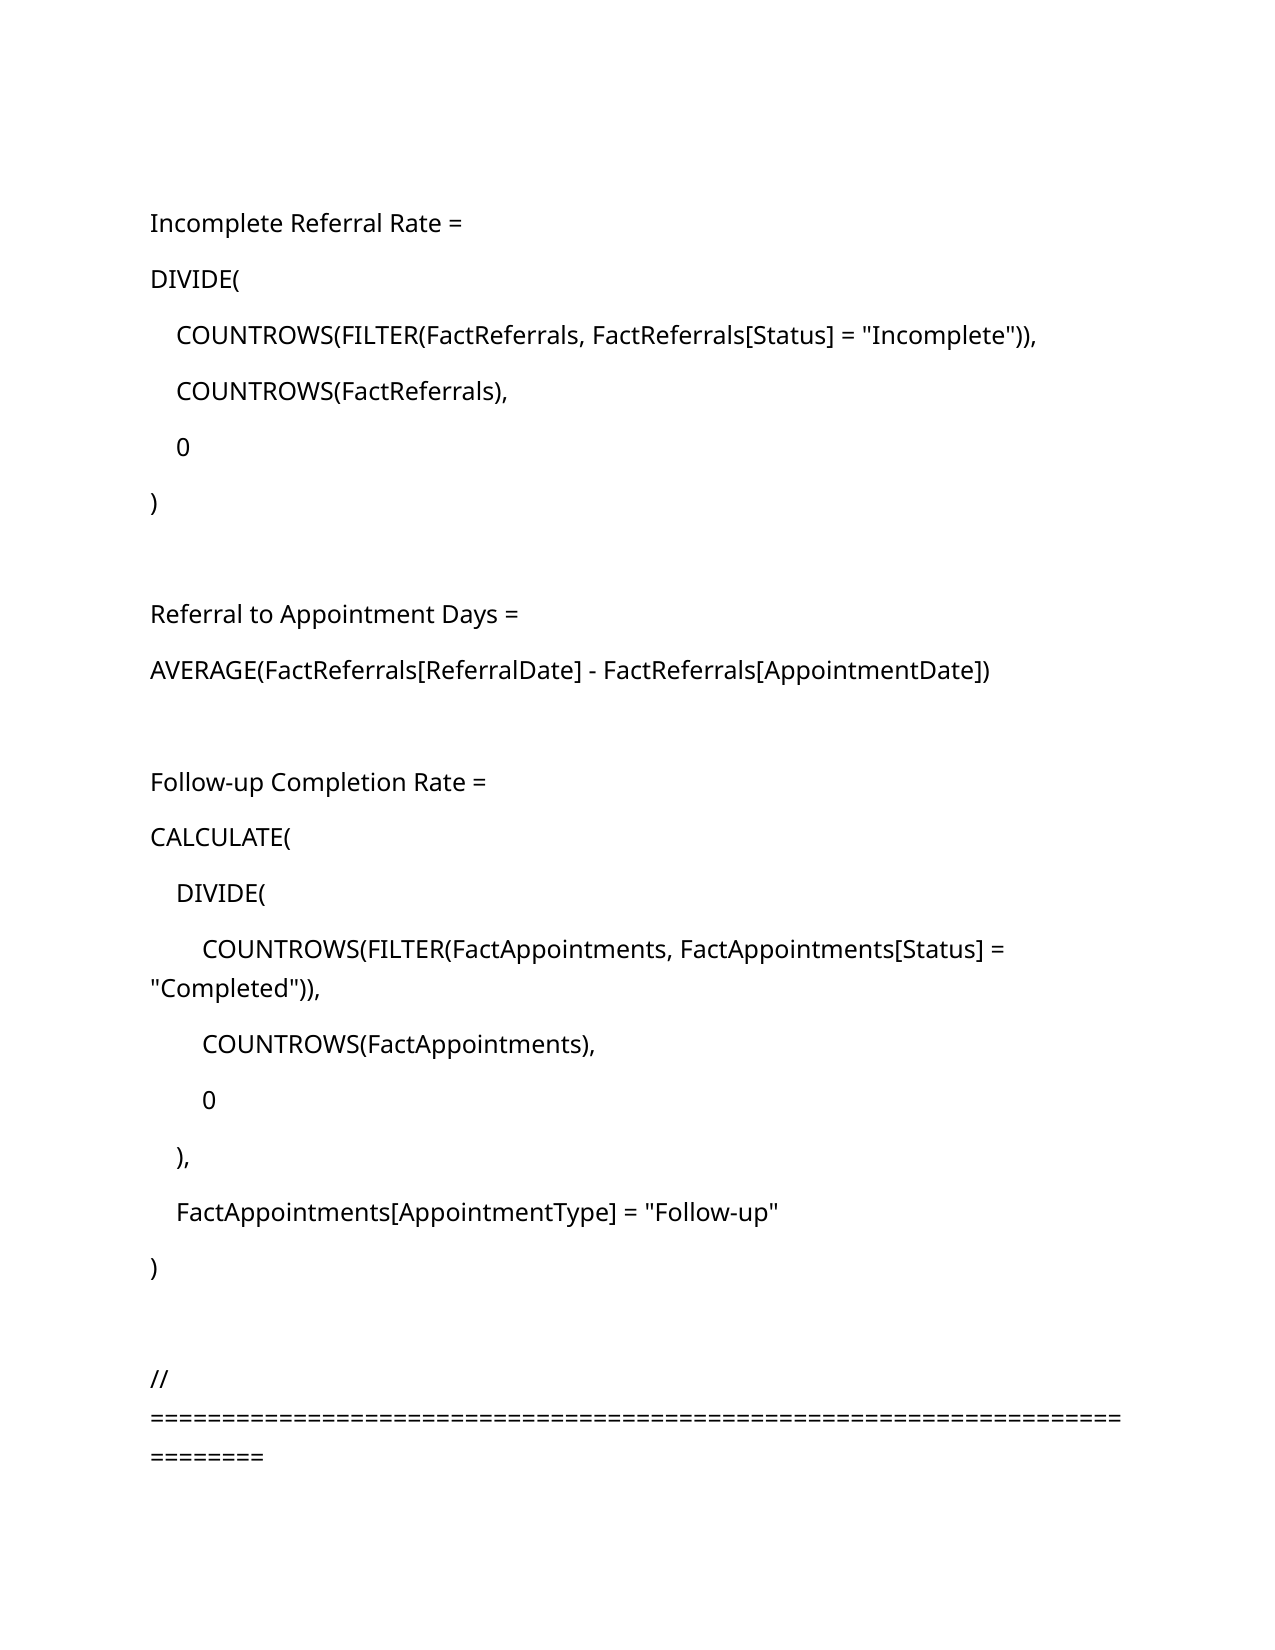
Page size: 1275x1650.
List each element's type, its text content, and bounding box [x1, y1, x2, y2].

text ) [150, 1250, 1125, 1284]
text Referral to Appointment Days = [150, 597, 1125, 631]
text AVERAGE(FactReferrals[ReferralDate] - FactReferrals[AppointmentDate]) [150, 652, 1125, 687]
text ) [150, 485, 1125, 519]
text ), [150, 1138, 1125, 1172]
text FactAppointments[AppointmentType] = "Follow-up" [150, 1194, 1125, 1228]
text CALCULATE( [150, 820, 1125, 854]
text 0 [150, 1082, 1125, 1117]
text DIVIDE( [150, 262, 1125, 296]
text COUNTROWS(FactReferrals), [150, 373, 1125, 407]
text DIVIDE( [150, 876, 1125, 910]
text Follow-up Completion Rate = [150, 764, 1125, 798]
text Incomplete Referral Rate = [150, 206, 1125, 240]
text COUNTROWS(FILTER(FactReferrals, FactReferrals[Status] = "Incomplete")), [150, 317, 1125, 352]
text 0 [150, 429, 1125, 463]
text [150, 1362, 1125, 1474]
text COUNTROWS(FactAppointments), [150, 1027, 1125, 1061]
text COUNTROWS(FILTER(FactAppointments, FactAppointments[Status] = "Completed")), [150, 932, 1125, 1005]
